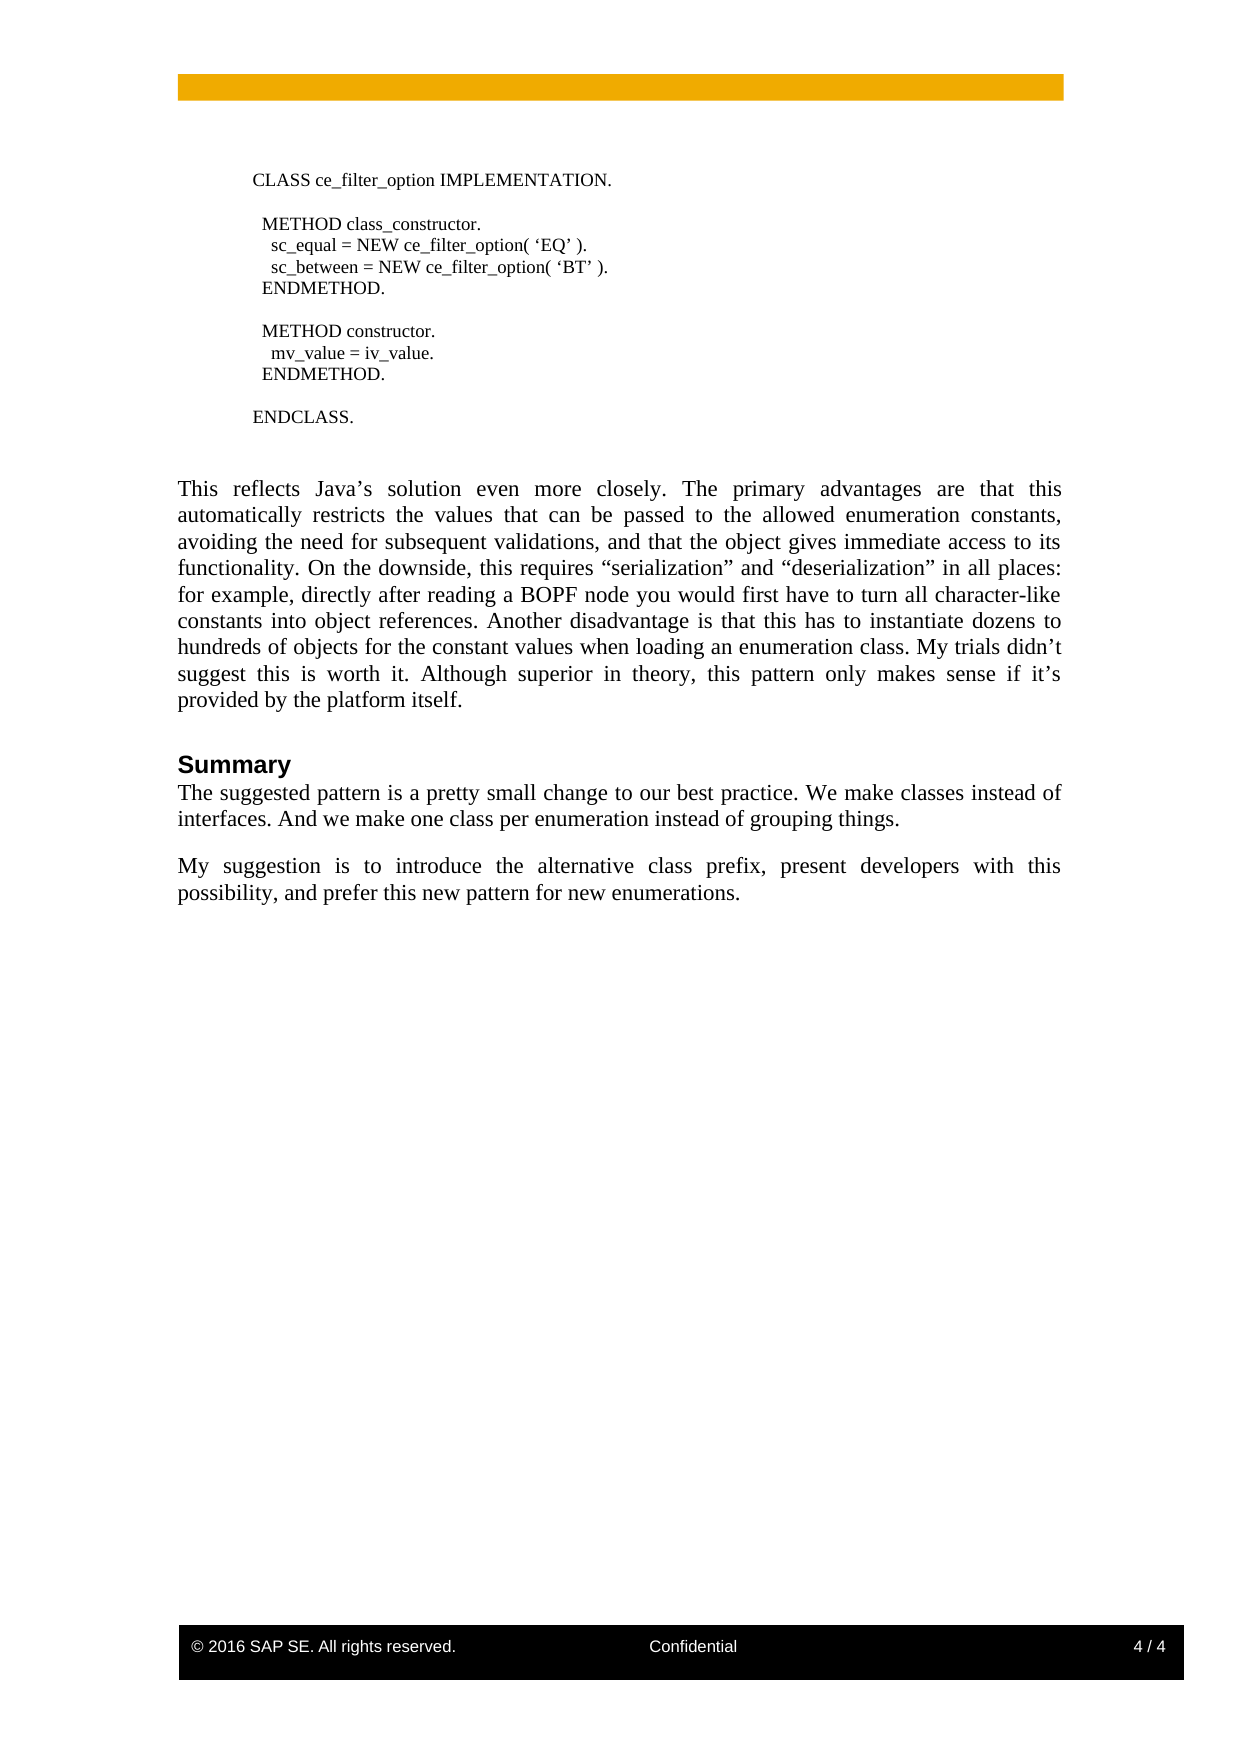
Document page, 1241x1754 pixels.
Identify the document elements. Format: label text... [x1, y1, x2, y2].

text ENDMETHOD. [252, 363, 1063, 385]
text sc_between = NEW ce_filter_option( ‘BT’ ). [252, 256, 1063, 277]
text This reflects Java’s solution even more closely. The primary advantages are that this automatically restricts the values that can be passed to the allowed enumeration constants, avoiding the need for subsequent validations, and that the object gives immediate access to its functionality. On the downside, this requires “serialization” and “deserialization” in all places: for example, directly after reading a BOPF node you would first have to turn all character-like constants into object references. Another disadvantage is that this has to instantiate dozens to hundreds of objects for the constant values when loading an enumeration class. My trials didn’t suggest this is worth it. Although superior in theory, this pattern only makes sense if it’s provided by the platform itself. [177, 475, 1063, 712]
text CLASS ce_filter_option IMPLEMENTATION. [252, 169, 1063, 191]
text METHOD class_constructor. [252, 212, 1063, 234]
text My suggestion is to introduce the alternative class prefix, present developers with this possibility, and prefer this new pattern for new enumerations. [177, 852, 1063, 905]
text METHOD constructor. [252, 320, 1063, 342]
text sc_equal = NEW ce_filter_option( ‘EQ’ ). [252, 234, 1063, 256]
text mv_value = iv_value. [252, 342, 1063, 363]
subtitle Summary [177, 750, 1063, 779]
text ENDMETHOD. [252, 277, 1063, 299]
text The suggested pattern is a pretty small change to our best practice. We make classes instead of interfaces. And we make one class per enumeration instead of grouping things. [177, 779, 1063, 831]
text ENDCLASS. [252, 406, 1063, 428]
